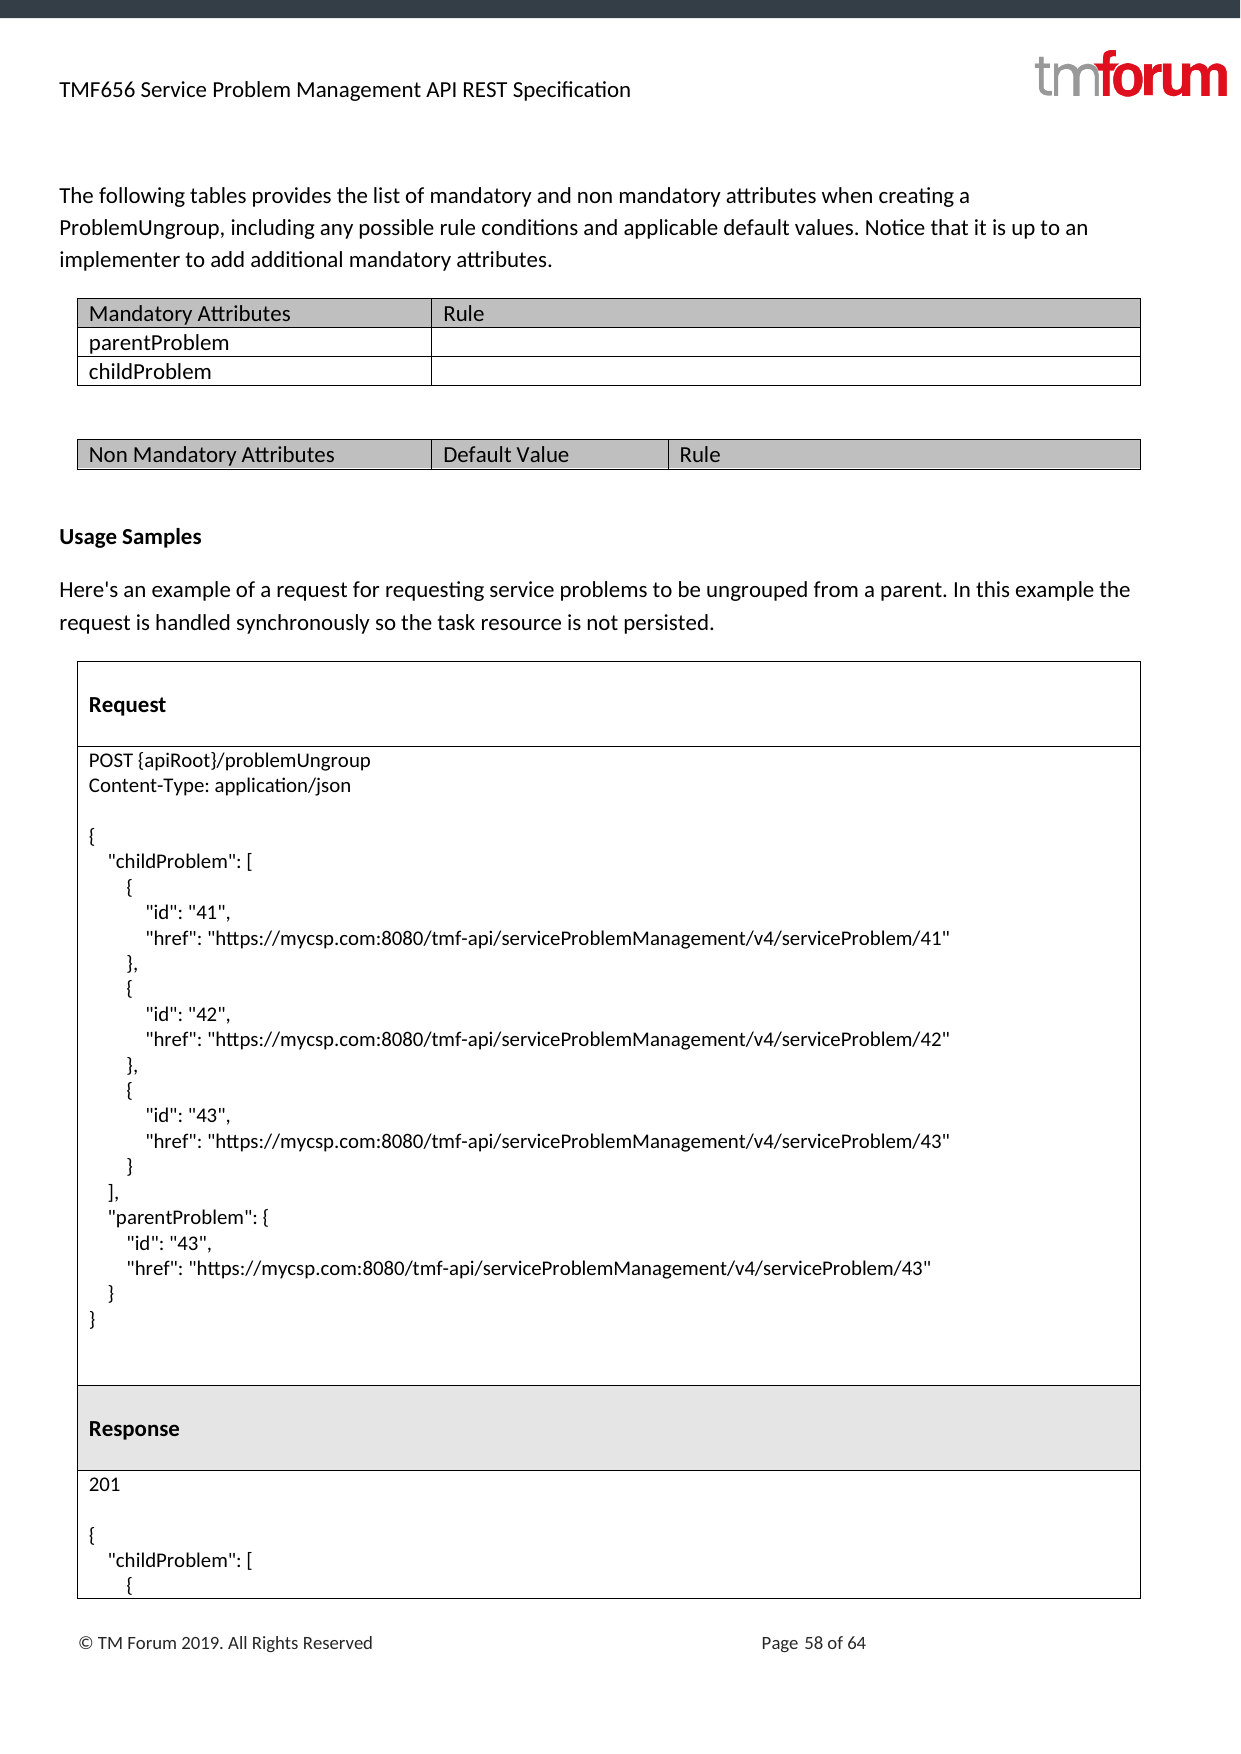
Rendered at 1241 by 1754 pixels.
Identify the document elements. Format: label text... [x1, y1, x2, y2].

table_cell Response [78, 1386, 1140, 1470]
table_header Default Value [432, 440, 668, 468]
table_cell parentProblem [78, 328, 431, 356]
table_header Non Mandatory Attributes [78, 440, 431, 468]
table_header Mandatory Attributes [78, 299, 431, 327]
table_cell POST {apiRoot}/problemUngroup Content-Type: application/json { "childProblem": [ { "id": "41", "href": "https://mycsp.com:8080/tmf-api/serviceProblemManagement/v4/serviceProblem/41" }, { "id": "42", "href": "https://mycsp.com:8080/tmf-api/serviceProblemManagement/v4/serviceProblem/42" }, { "id": "43", "href": "https://mycsp.com:8080/tmf-api/serviceProblemManagement/v4/serviceProblem/43" } ], "parentProblem": { "id": "43", "href": "https://mycsp.com:8080/tmf-api/serviceProblemManagement/v4/serviceProblem/43" } } [78, 747, 1140, 1385]
table_header Request [78, 662, 1140, 746]
table_header Rule [432, 299, 1140, 327]
text Here's an example of a request for requesting service problems to be ungrouped from a parent. In this example the request is handled synchronously so the task resource is not persisted. [59, 576, 1137, 636]
table_header Rule [669, 440, 1140, 468]
table_cell [432, 357, 1140, 385]
text The following tables provides the list of mandatory and non mandatory attributes when creating a ProblemUngroup, including any possible rule conditions and applicable default values. Notice that it is up to an implementer to add additional mandatory attributes. [59, 181, 1137, 273]
picture [0, 0, 1241, 110]
table_cell childProblem [78, 357, 431, 385]
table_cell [78, 1471, 1140, 1598]
text Usage Samples [59, 522, 1137, 551]
table_cell [432, 328, 1140, 356]
